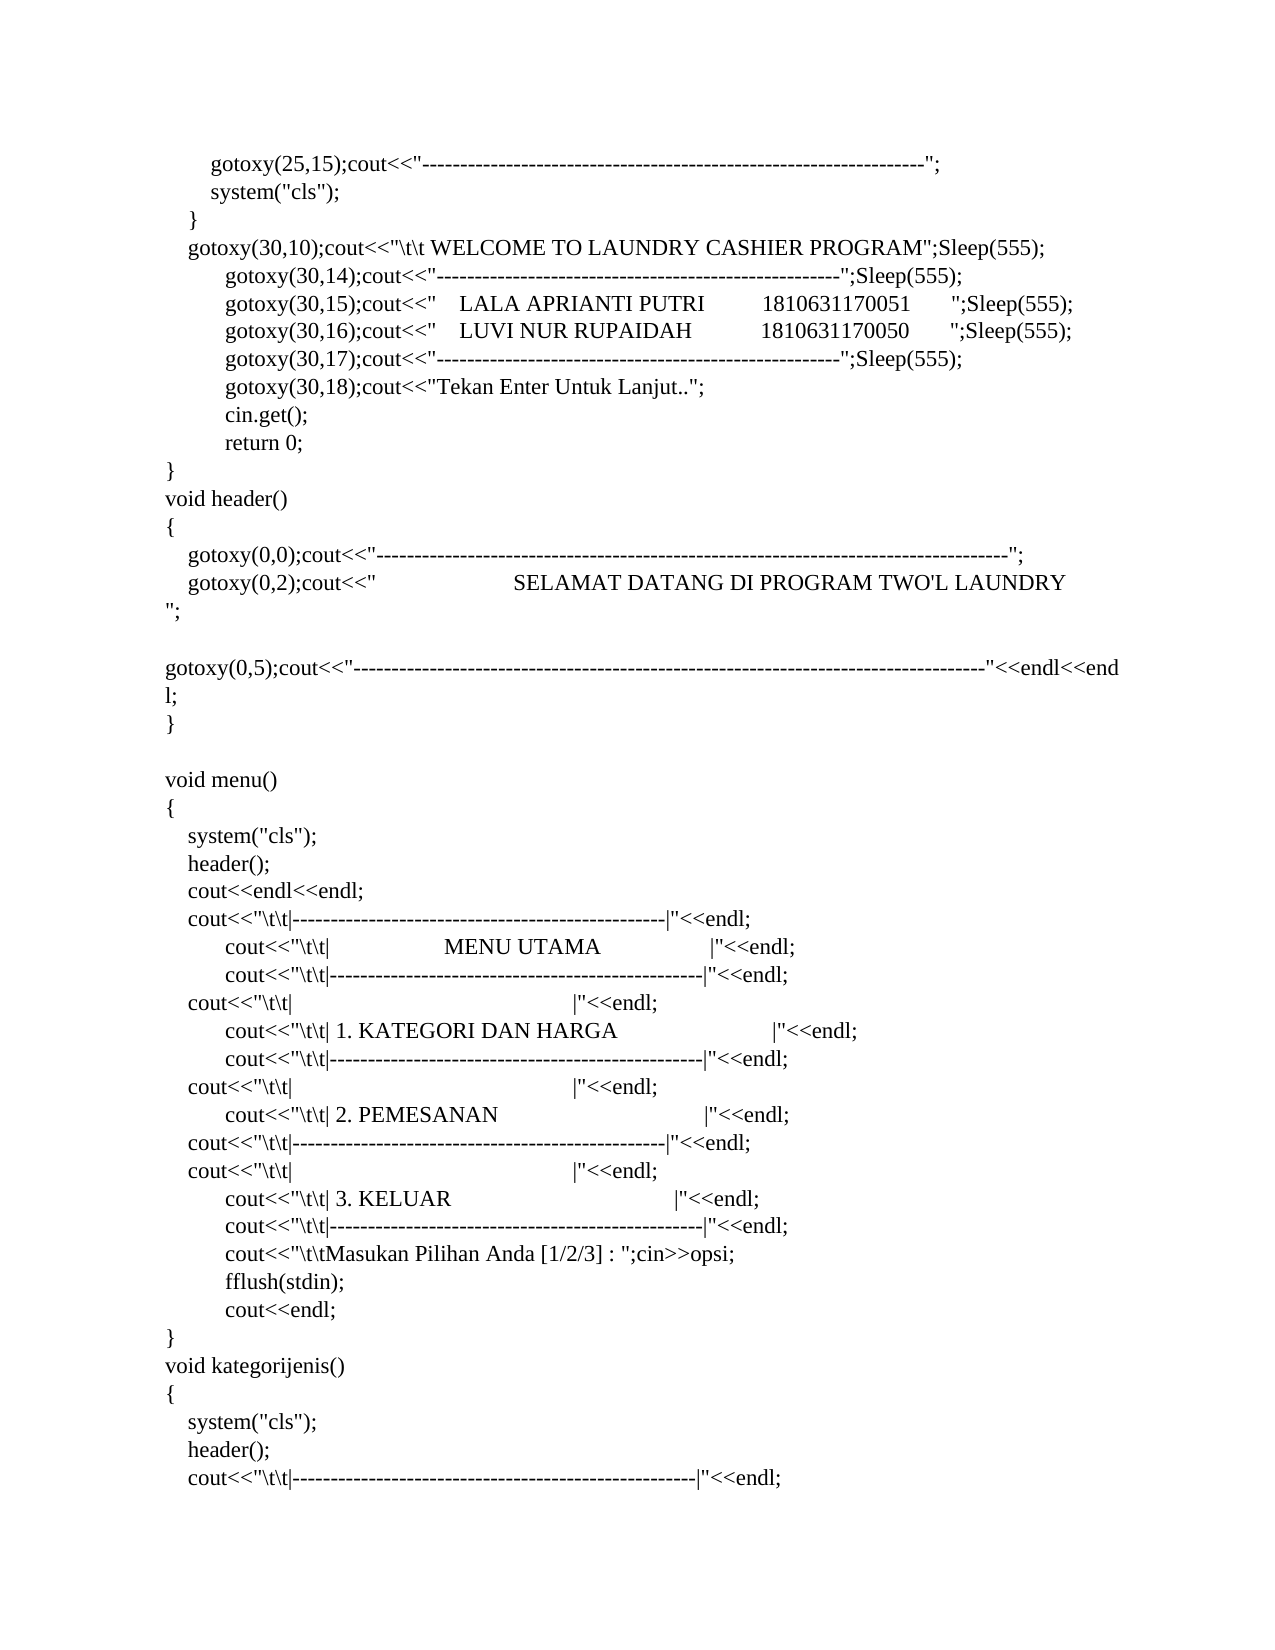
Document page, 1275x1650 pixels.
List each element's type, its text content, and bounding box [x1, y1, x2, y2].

list gotoxy(0,0);cout<<"-----------------------------------------------------------------------------------"; [165, 541, 1125, 567]
list gotoxy(30,10);cout<<"\t\t WELCOME TO LAUNDRY CASHIER PROGRAM";Sleep(555); [165, 234, 1125, 260]
list return 0; [165, 429, 1125, 456]
list } [165, 206, 1125, 232]
list header(); [165, 1436, 1125, 1462]
list { [165, 513, 1125, 539]
list cout<<"\t\t| 1. KATEGORI DAN HARGA |"<<endl; [165, 1017, 1125, 1043]
list system("cls"); [165, 822, 1125, 848]
list } [165, 1324, 1125, 1351]
list system("cls"); [165, 1408, 1125, 1434]
list system("cls"); [165, 178, 1125, 204]
list header(); [165, 849, 1125, 876]
list { [165, 1380, 1125, 1406]
list gotoxy(0,2);cout<<" SELAMAT DATANG DI PROGRAM TWO'L LAUNDRY "; [165, 569, 1125, 623]
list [165, 1464, 1125, 1490]
list cout<<"\t\t|-------------------------------------------------|"<<endl; [165, 1129, 1125, 1155]
list cout<<endl; [165, 1296, 1125, 1323]
list cout<<"\t\t| MENU UTAMA |"<<endl; [165, 933, 1125, 960]
list } [165, 710, 1125, 736]
list cout<<"\t\t|-------------------------------------------------|"<<endl; [165, 905, 1125, 932]
list cout<<"\t\t| 3. KELUAR |"<<endl; [165, 1184, 1125, 1211]
list void kategorijenis() [165, 1352, 1125, 1378]
list fflush(stdin); [165, 1268, 1125, 1295]
list { [165, 794, 1125, 820]
list gotoxy(0,5);cout<<"-----------------------------------------------------------------------------------"<<endl<<endl; [165, 624, 1125, 708]
list gotoxy(30,16);cout<<" LUVI NUR RUPAIDAH 1810631170050 ";Sleep(555); [165, 317, 1125, 344]
list gotoxy(30,18);cout<<"Tekan Enter Untuk Lanjut.."; [165, 373, 1125, 400]
list cout<<"\t\t| |"<<endl; [165, 1157, 1125, 1183]
list cout<<"\t\t| |"<<endl; [165, 989, 1125, 1016]
list gotoxy(30,15);cout<<" LALA APRIANTI PUTRI 1810631170051 ";Sleep(555); [165, 289, 1125, 316]
list cout<<"\t\tMasukan Pilihan Anda [1/2/3] : ";cin>>opsi; [165, 1240, 1125, 1267]
list cout<<"\t\t| |"<<endl; [165, 1073, 1125, 1099]
list cout<<"\t\t|-------------------------------------------------|"<<endl; [165, 1045, 1125, 1071]
list cout<<"\t\t|-------------------------------------------------|"<<endl; [165, 961, 1125, 988]
list cout<<"\t\t|-------------------------------------------------|"<<endl; [165, 1212, 1125, 1239]
list void header() [165, 485, 1125, 511]
list gotoxy(25,15);cout<<"------------------------------------------------------------------"; [165, 150, 1125, 176]
list } [165, 457, 1125, 483]
list cout<<"\t\t| 2. PEMESANAN |"<<endl; [165, 1101, 1125, 1127]
list cin.get(); [165, 401, 1125, 428]
list cout<<endl<<endl; [165, 877, 1125, 904]
list gotoxy(30,17);cout<<"-----------------------------------------------------";Sleep(555); [165, 345, 1125, 372]
list void menu() [165, 766, 1125, 792]
list gotoxy(30,14);cout<<"-----------------------------------------------------";Sleep(555); [165, 262, 1125, 288]
